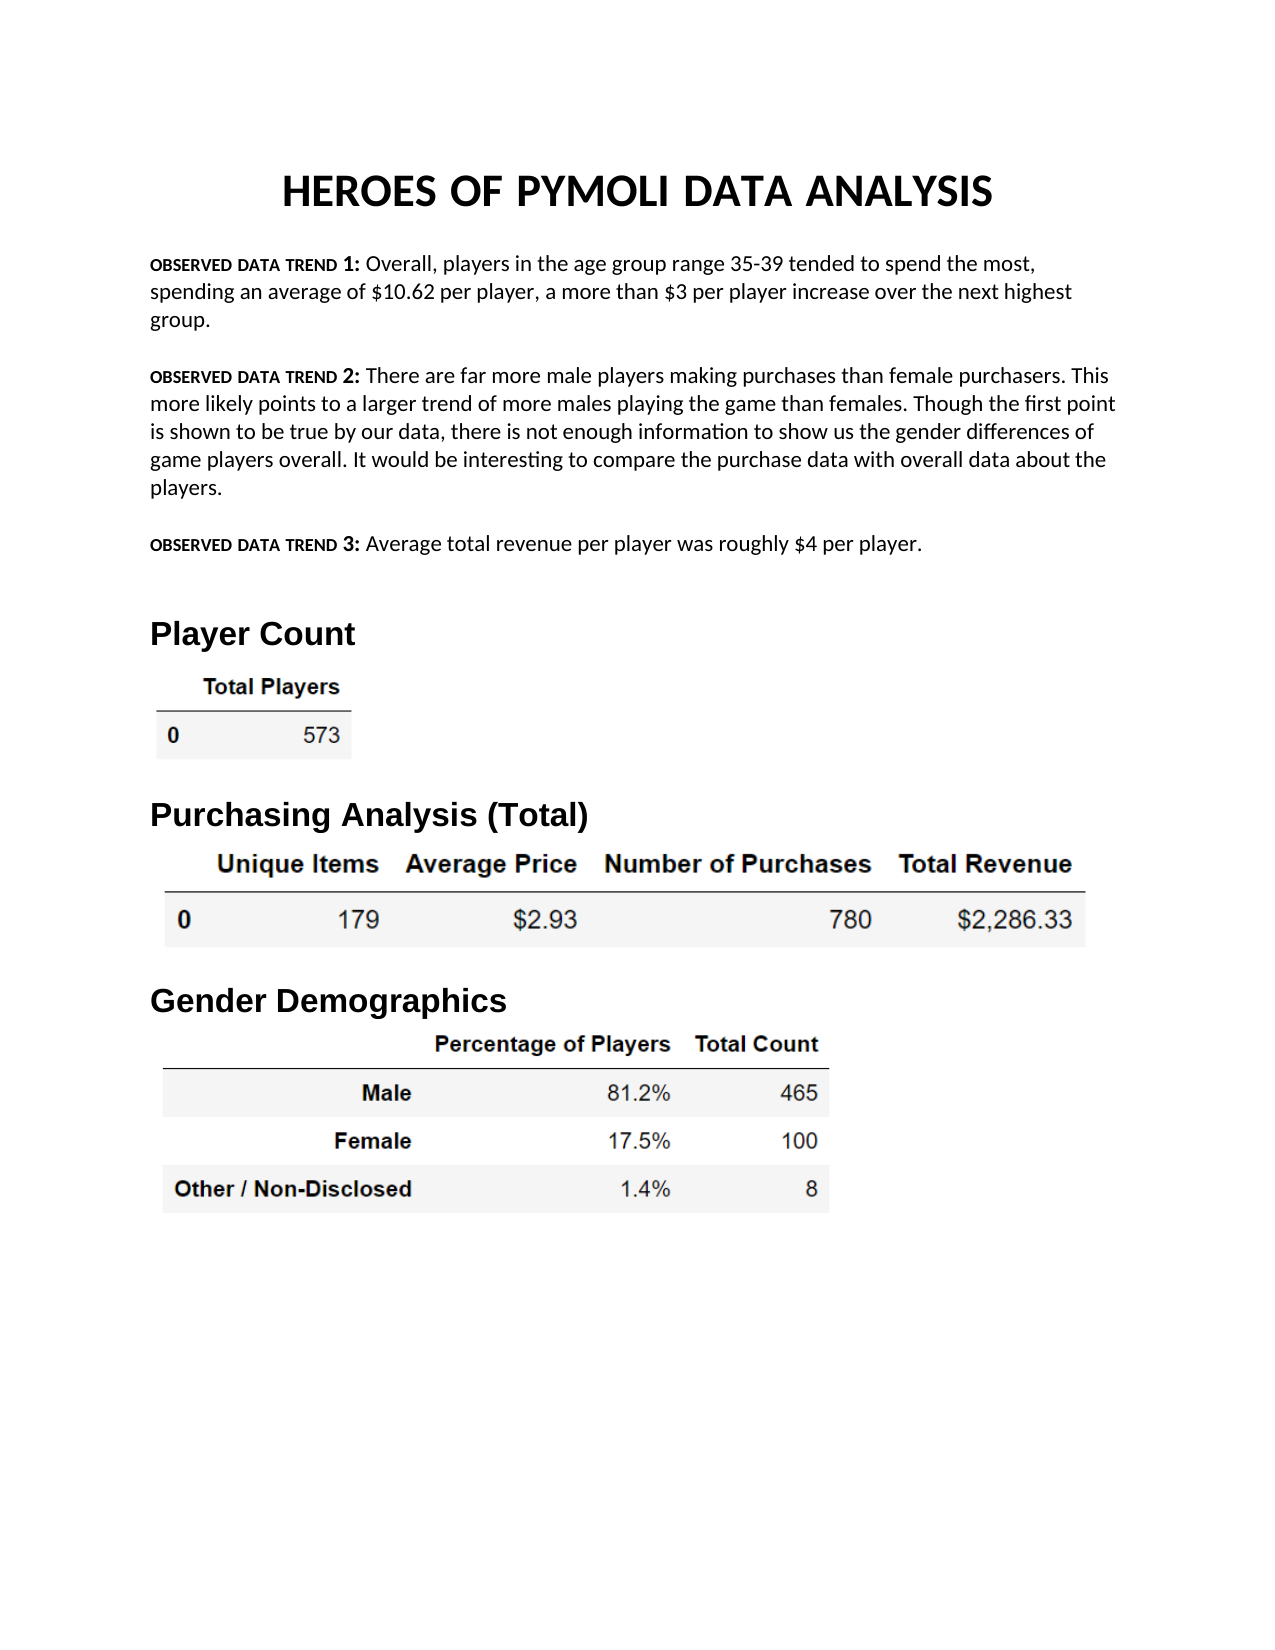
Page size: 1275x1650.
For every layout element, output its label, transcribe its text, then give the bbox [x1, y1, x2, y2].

text Gender Demographics [150, 982, 1125, 1020]
picture [150, 652, 374, 769]
text heroes of pymoli data analysis [150, 150, 1125, 221]
picture [150, 833, 1124, 956]
text Player Count [150, 613, 1125, 652]
text observed data trend 3: Average total revenue per player was roughly $4 per player. [150, 529, 1125, 557]
picture [150, 1020, 866, 1225]
text Purchasing Analysis (Total) [150, 795, 1125, 833]
text observed data trend 2: There are far more male players making purchases than female purchasers. This more likely points to a larger trend of more males playing the game than females. Though the first point is shown to be true by our data, there is not enough information to show us the gender differences of game players overall. It would be interesting to compare the purchase data with overall data about the players. [150, 361, 1125, 501]
text observed data trend 1: Overall, players in the age group range 35-39 tended to spend the most, spending an average of $10.62 per player, a more than $3 per player increase over the next highest group. [150, 249, 1125, 333]
